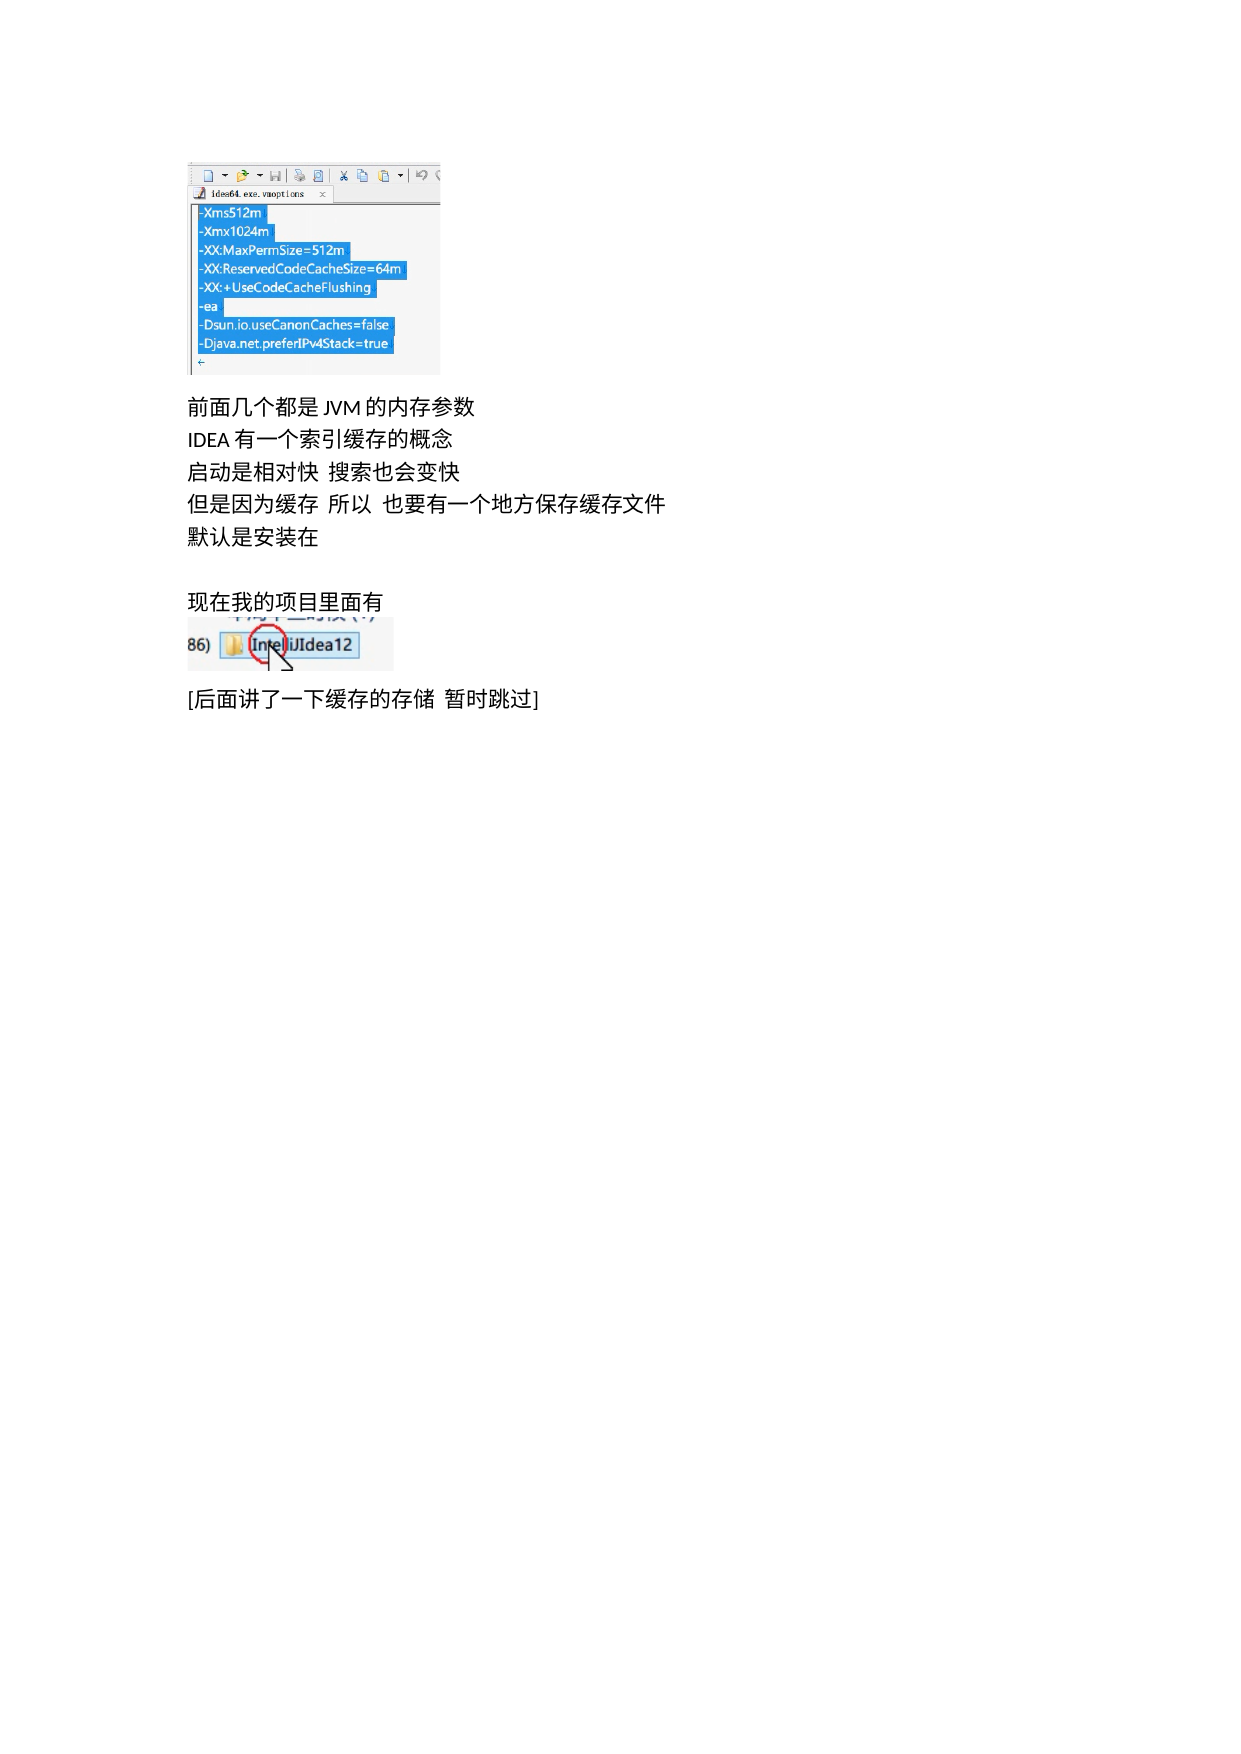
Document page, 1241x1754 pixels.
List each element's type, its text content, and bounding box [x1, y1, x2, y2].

text IDEA有一个索引缓存的概念 [187, 422, 1053, 454]
text [后面讲了一下缓存的存储 暂时跳过] [187, 682, 1053, 714]
text 但是因为缓存 所以 也要有一个地方保存缓存文件 [187, 487, 1053, 519]
text 启动是相对快 搜索也会变快 [187, 454, 1053, 487]
picture [187, 617, 394, 671]
text 默认是安装在 [187, 519, 1053, 552]
picture [187, 162, 441, 375]
text 现在我的项目里面有 [187, 584, 1053, 617]
text 前面几个都是JVM的内存参数 [187, 389, 1053, 422]
